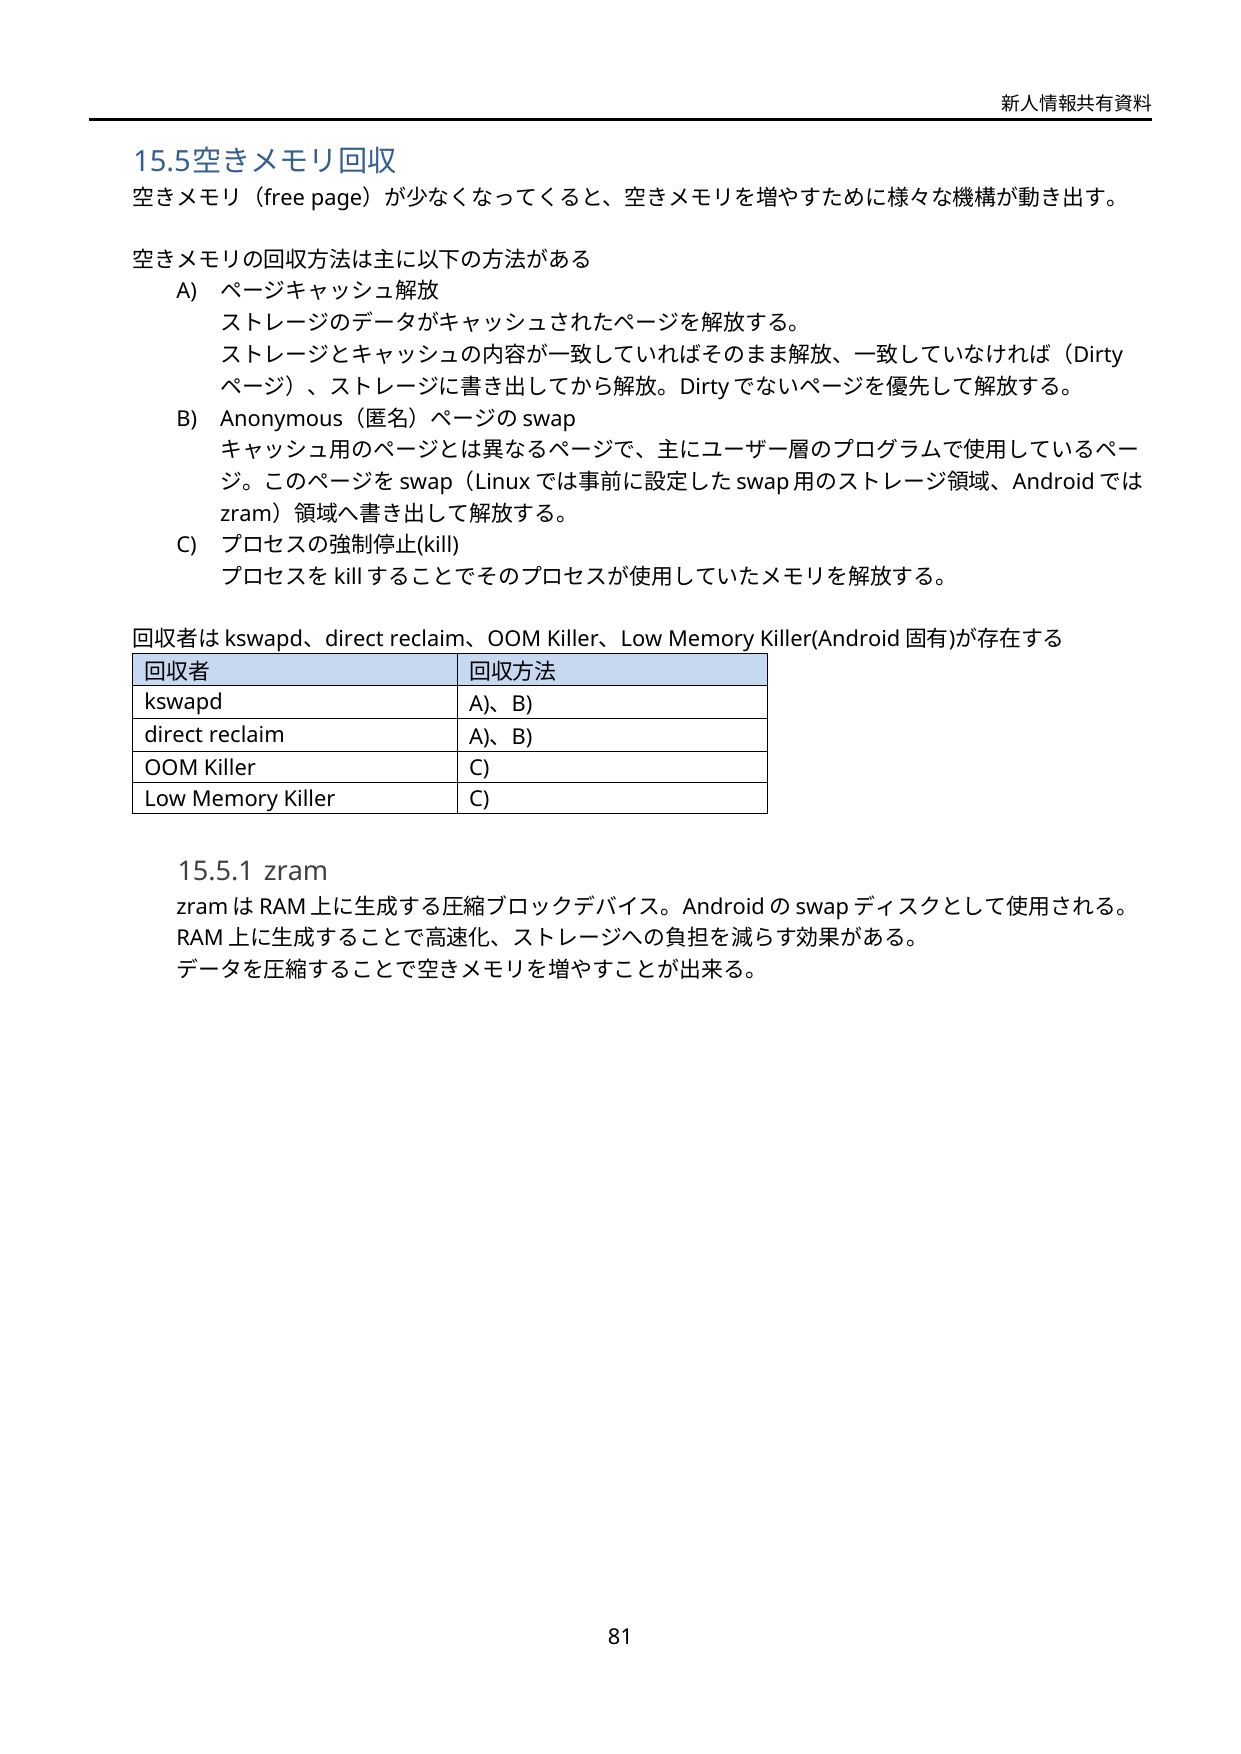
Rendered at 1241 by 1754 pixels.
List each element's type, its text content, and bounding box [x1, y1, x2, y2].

text RAM上に生成することで高速化、ストレージへの負担を減らす効果がある。 [176, 920, 1152, 952]
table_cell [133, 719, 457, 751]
list ストレージとキャッシュの内容が一致していればそのまま解放、一致していなければ（Dirtyページ）、ストレージに書き出してから解放。Dirtyでないページを優先して解放する。 [220, 337, 1152, 401]
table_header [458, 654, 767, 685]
list ページキャッシュ解放 [176, 273, 1152, 305]
text データを圧縮することで空きメモリを増やすことが出来る。 [176, 952, 1152, 984]
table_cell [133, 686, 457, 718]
list キャッシュ用のページとは異なるページで、主にユーザー層のプログラムで使用しているページ。このページをswap（Linuxでは事前に設定したswap用のストレージ領域、Androidではzram）領域へ書き出して解放する。 [220, 432, 1152, 527]
list プロセスをkillすることでそのプロセスが使用していたメモリを解放する。 [220, 559, 1152, 591]
subtitle zram [177, 852, 1152, 889]
text zramはRAM上に生成する圧縮ブロックデバイス。Androidのswapディスクとして使用される。 [176, 889, 1152, 920]
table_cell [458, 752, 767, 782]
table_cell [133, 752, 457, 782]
list プロセスの強制停止(kill) [176, 527, 1152, 559]
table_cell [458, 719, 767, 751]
text 空きメモリの回収方法は主に以下の方法がある [132, 242, 1152, 273]
text 回収者はkswapd、direct reclaim、OOM Killer、Low Memory Killer(Android固有)が存在する [132, 621, 1152, 653]
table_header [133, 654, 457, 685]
subtitle 空きメモリ回収 [133, 138, 1152, 180]
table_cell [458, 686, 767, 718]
list Anonymous（匿名）ページのswap [176, 401, 1152, 432]
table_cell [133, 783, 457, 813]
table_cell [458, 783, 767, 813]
text 空きメモリ（free page）が少なくなってくると、空きメモリを増やすために様々な機構が動き出す。 [132, 180, 1152, 212]
list ストレージのデータがキャッシュされたページを解放する。 [220, 305, 1152, 337]
